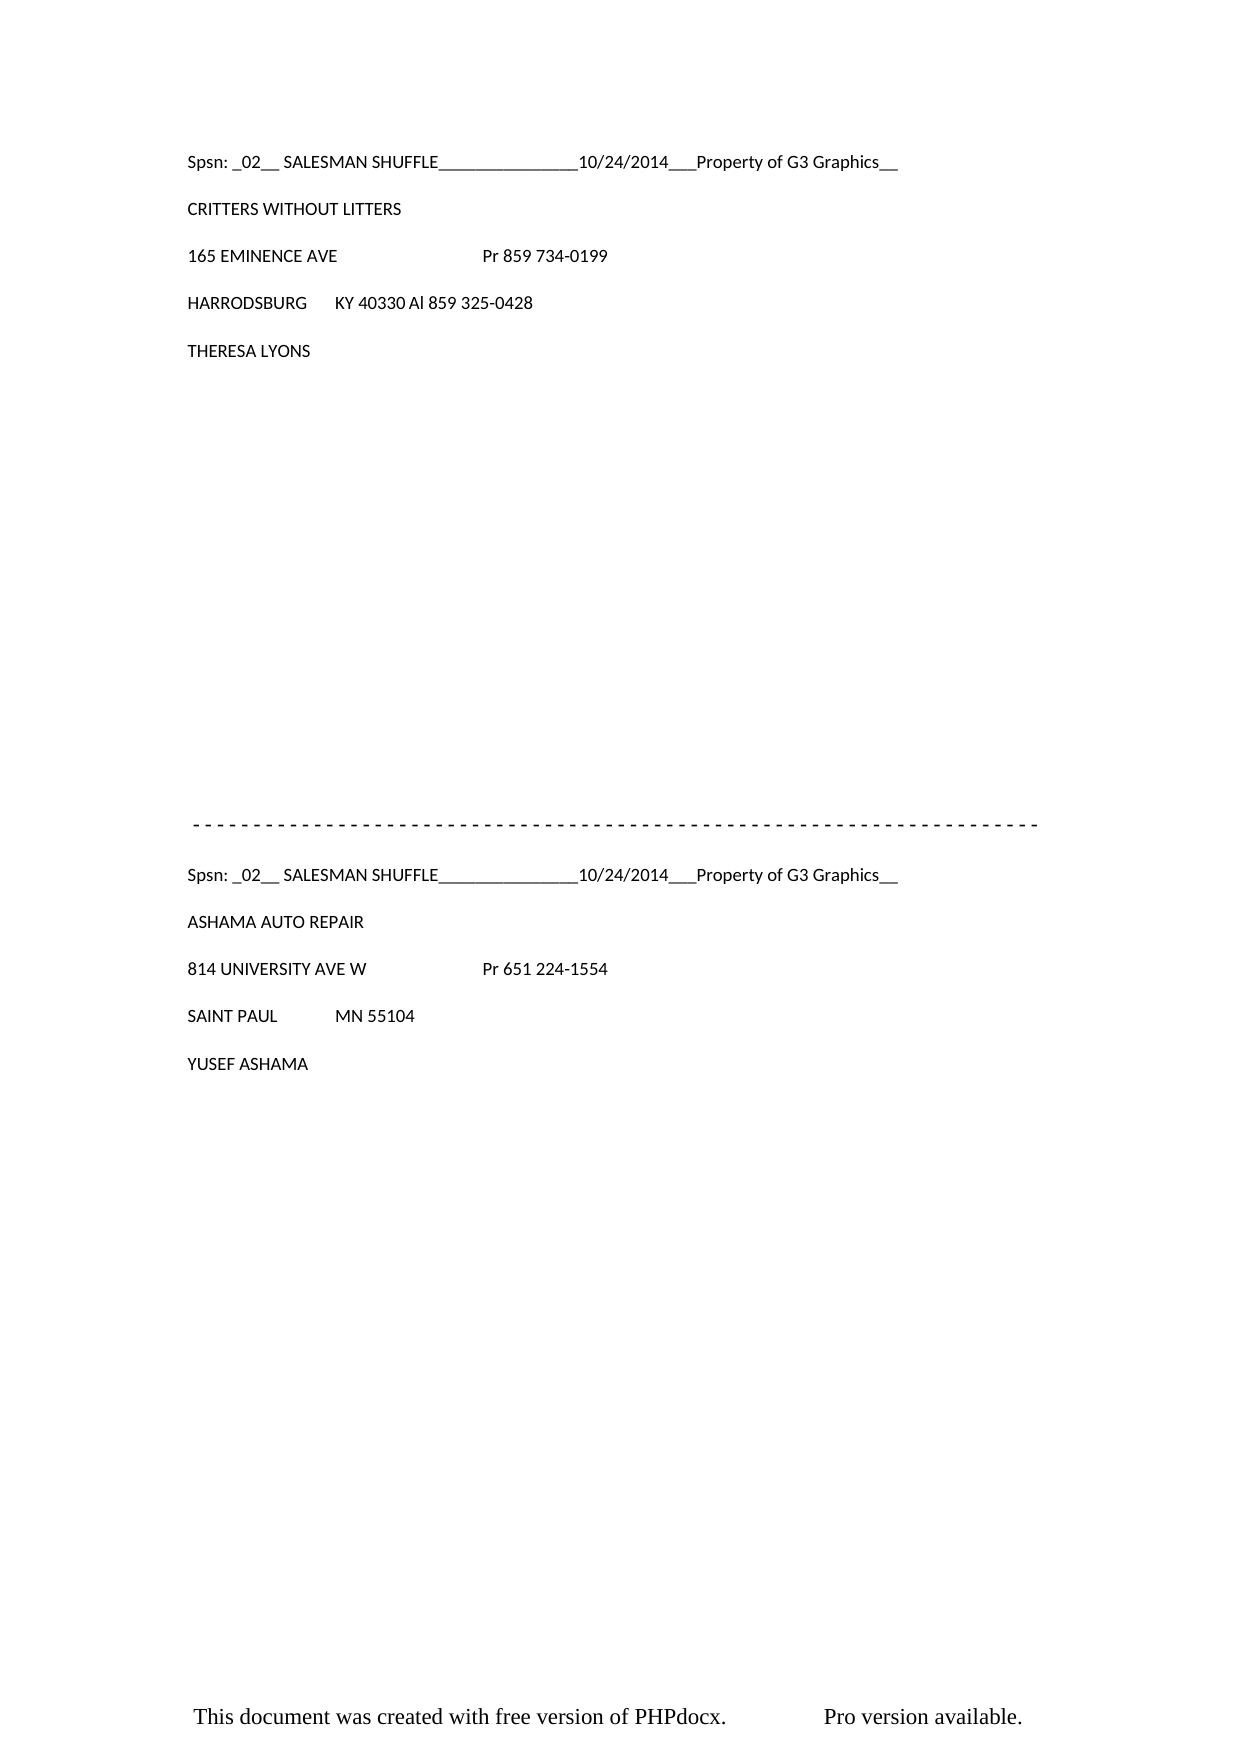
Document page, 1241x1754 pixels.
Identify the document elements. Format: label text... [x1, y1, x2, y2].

text THERESA LYONS [187, 339, 1053, 362]
text CRITTERS WITHOUT LITTERS [187, 197, 1053, 220]
text 165 EMINENCE AVE Pr 859 734-0199 [187, 244, 1053, 267]
text ASHAMA AUTO REPAIR [187, 910, 1053, 933]
text 814 UNIVERSITY AVE W Pr 651 224-1554 [187, 957, 1053, 980]
text Spsn: _02__ SALESMAN SHUFFLE_______________10/24/2014___Property of G3 Graphics__ [187, 150, 1053, 173]
text - - - - - - - - - - - - - - - - - - - - - - - - - - - - - - - - - - - - - - - - - - - - - - - - - - - - - - - - - - - - - - - - - - - - - - [187, 810, 1053, 838]
text HARRODSBURG KY 40330 Al 859 325-0428 [187, 292, 1053, 314]
text SAINT PAUL MN 55104 [187, 1005, 1053, 1028]
text YUSEF ASHAMA [187, 1052, 1053, 1075]
text Spsn: _02__ SALESMAN SHUFFLE_______________10/24/2014___Property of G3 Graphics__ [187, 863, 1053, 886]
